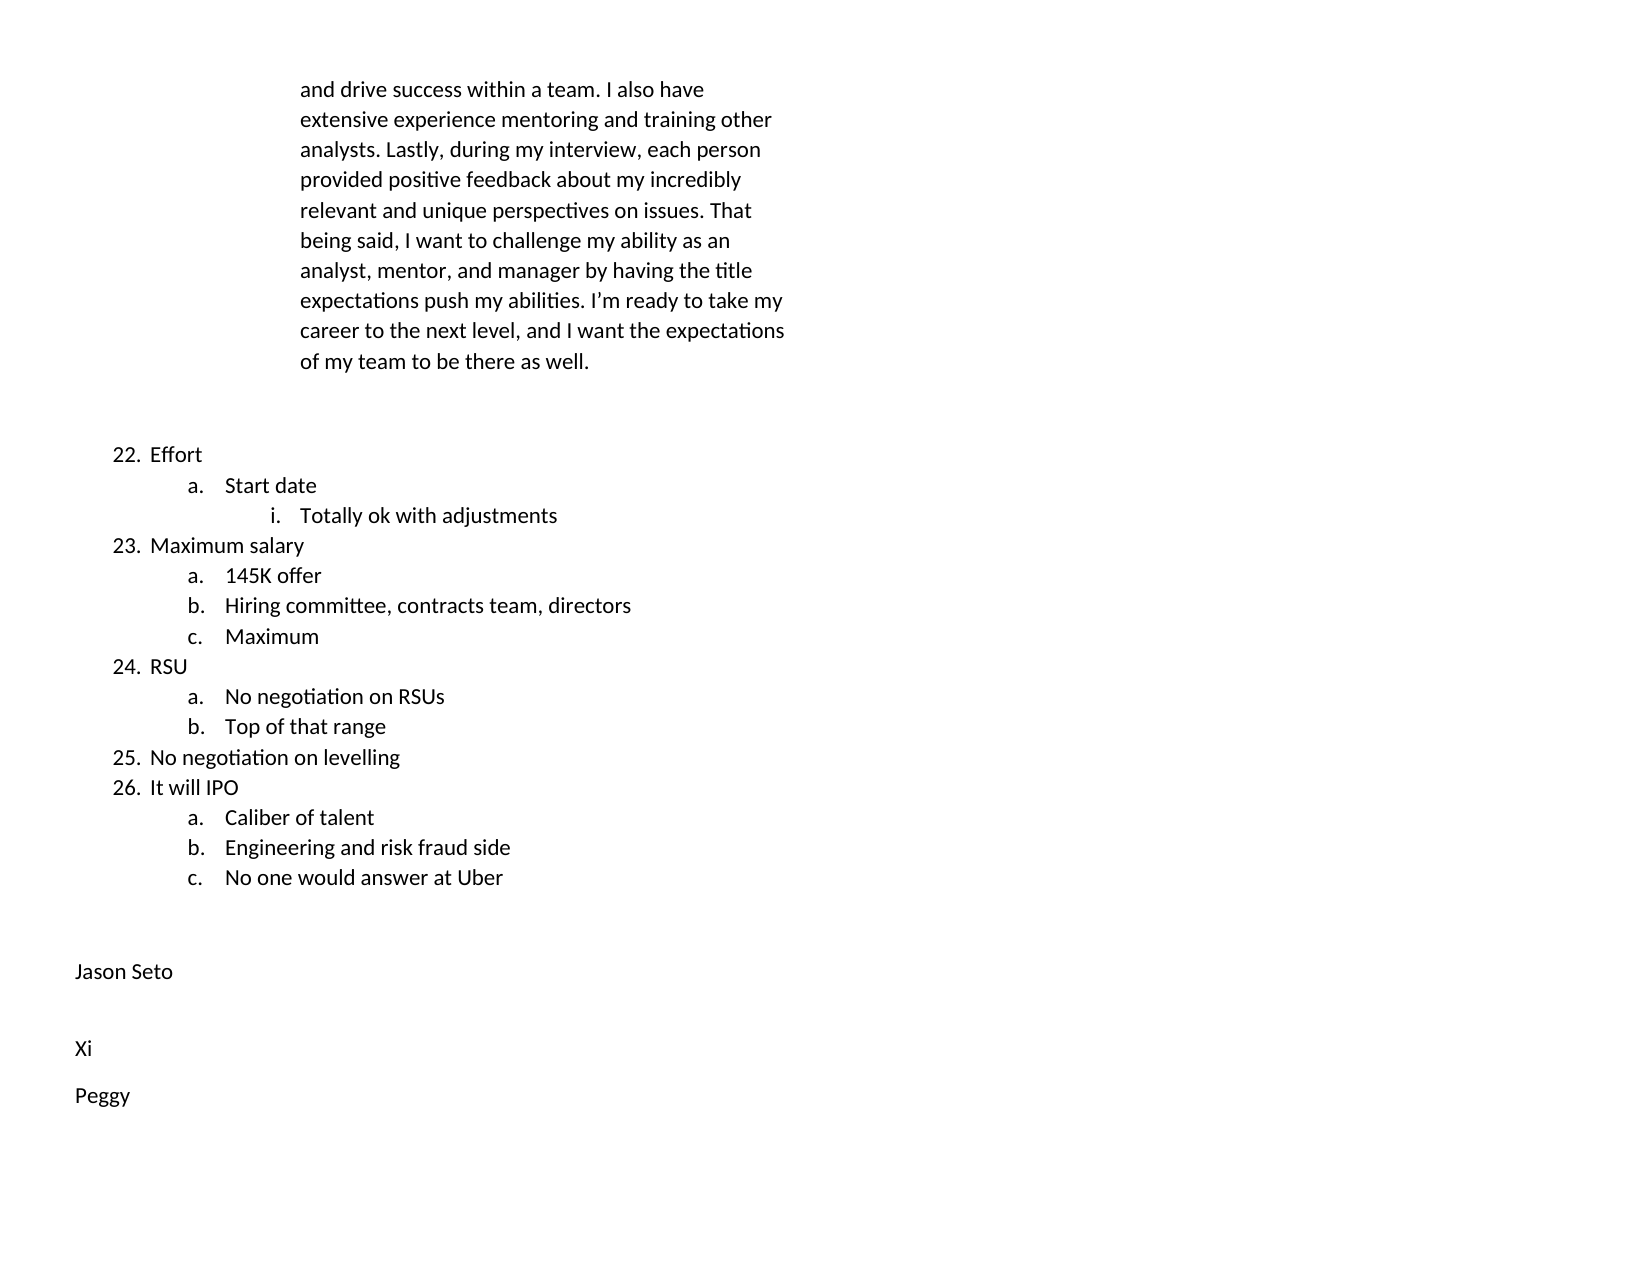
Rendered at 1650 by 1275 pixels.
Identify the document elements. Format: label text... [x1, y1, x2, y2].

list Hiring committee, contracts team, directors [187, 592, 787, 620]
list It will IPO [112, 773, 787, 801]
text Xi [75, 1034, 787, 1062]
list Totally ok with adjustments [281, 501, 787, 529]
text Jason Seto [75, 957, 787, 1016]
list No negotiation on levelling [112, 743, 787, 771]
list No one would answer at Uber [187, 863, 787, 892]
list RSU [112, 652, 787, 680]
list Caliber of talent [187, 803, 787, 831]
list Start date [187, 471, 787, 499]
list Maximum [187, 622, 787, 650]
list Effort [112, 441, 787, 469]
list Maximum salary [112, 531, 787, 559]
text Peggy [75, 1081, 787, 1109]
list Engineering and risk fraud side [187, 833, 787, 861]
list 145K offer [187, 561, 787, 589]
list No negotiation on RSUs [187, 682, 787, 710]
list Top of that range [187, 712, 787, 741]
